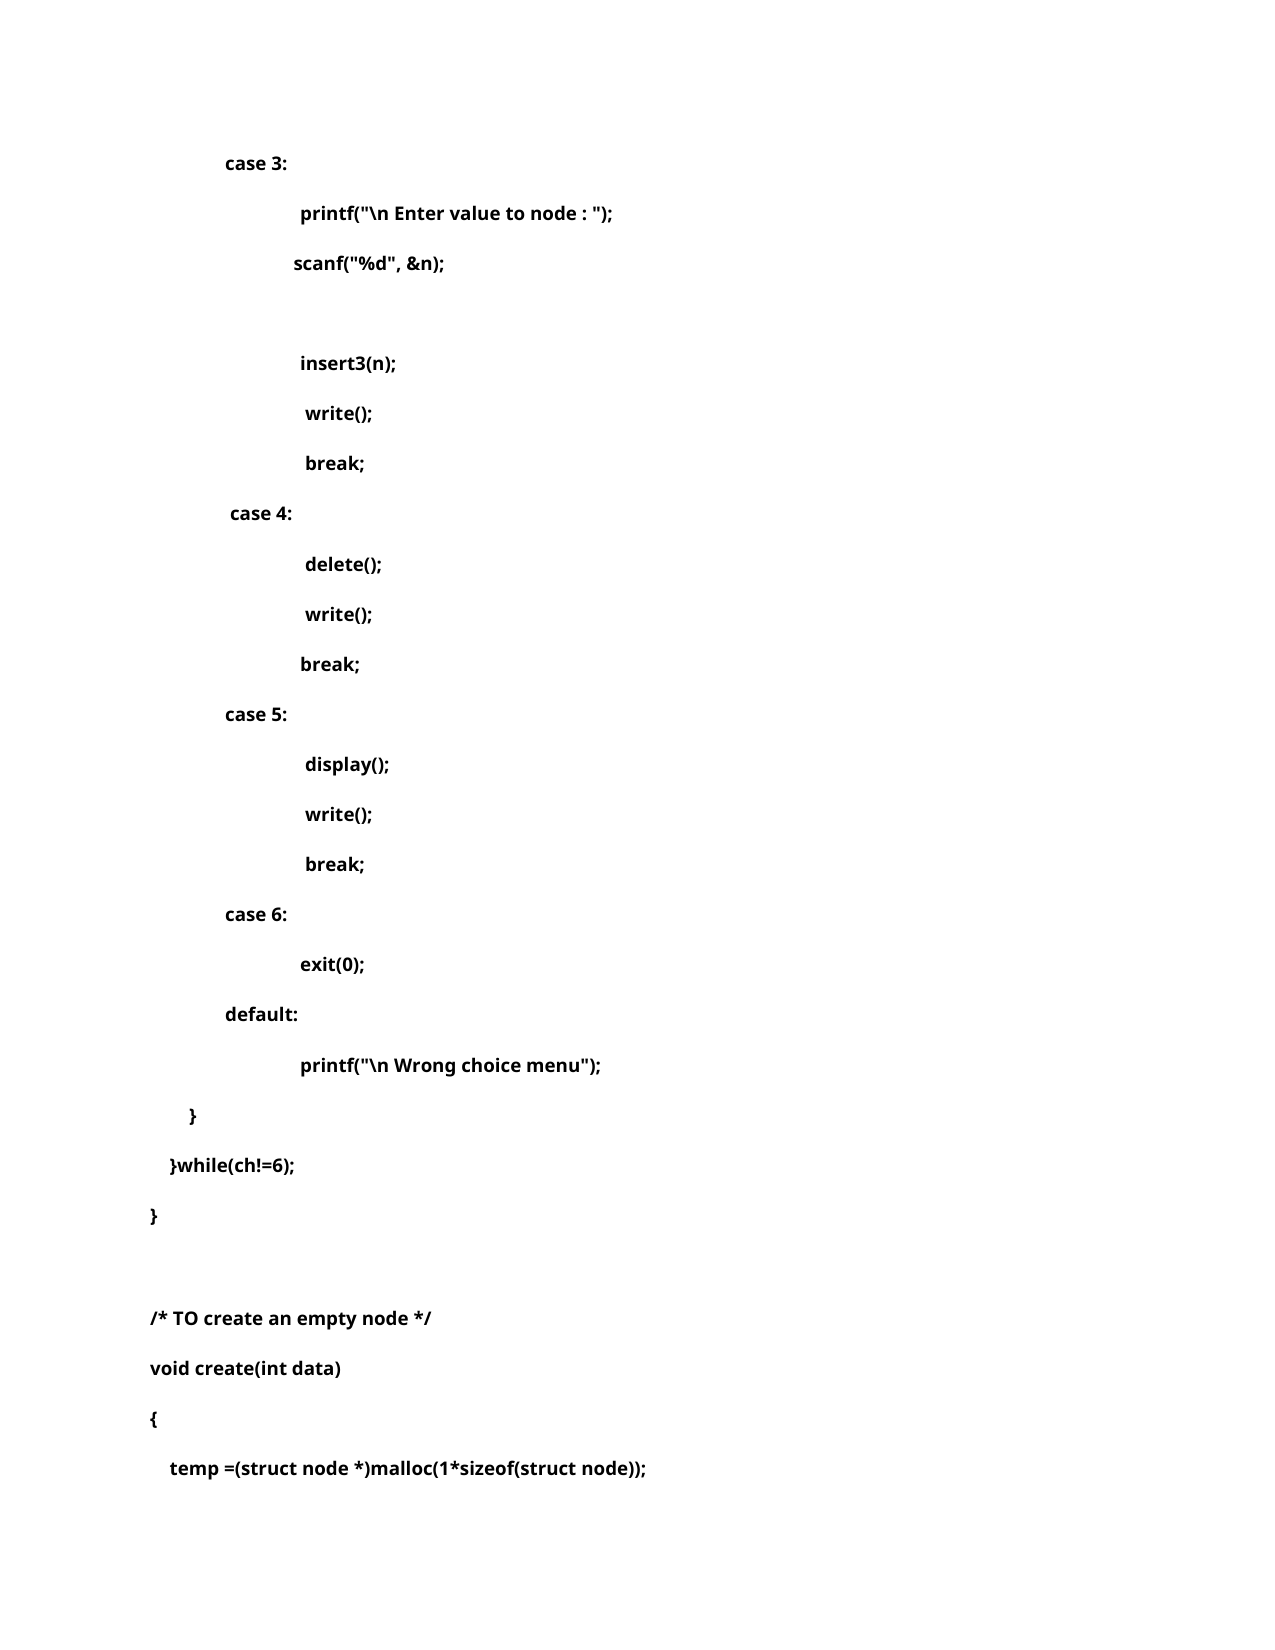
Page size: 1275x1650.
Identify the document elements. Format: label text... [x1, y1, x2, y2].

text /* TO create an empty node */ [150, 1305, 1125, 1331]
text } [150, 1102, 1125, 1127]
text } [150, 1202, 1125, 1228]
text case 3: [150, 150, 1125, 176]
text insert3(n); [150, 350, 1125, 376]
text printf("\n Enter value to node : "); [150, 200, 1125, 226]
text default: [150, 1002, 1125, 1027]
text delete(); [150, 551, 1125, 576]
text scanf("%d", &n); [150, 250, 1125, 276]
text write(); [150, 601, 1125, 626]
text void create(int data) [150, 1355, 1125, 1381]
text break; [150, 451, 1125, 476]
text break; [150, 851, 1125, 877]
text case 6: [150, 902, 1125, 927]
text case 4: [150, 501, 1125, 526]
text write(); [150, 401, 1125, 426]
text printf("\n Wrong choice menu"); [150, 1052, 1125, 1077]
text break; [150, 651, 1125, 677]
text { [150, 1406, 1125, 1431]
text exit(0); [150, 952, 1125, 977]
text temp =(struct node *)malloc(1*sizeof(struct node)); [150, 1456, 1125, 1481]
text case 5: [150, 701, 1125, 727]
text display(); [150, 751, 1125, 777]
text }while(ch!=6); [150, 1152, 1125, 1178]
text write(); [150, 801, 1125, 827]
